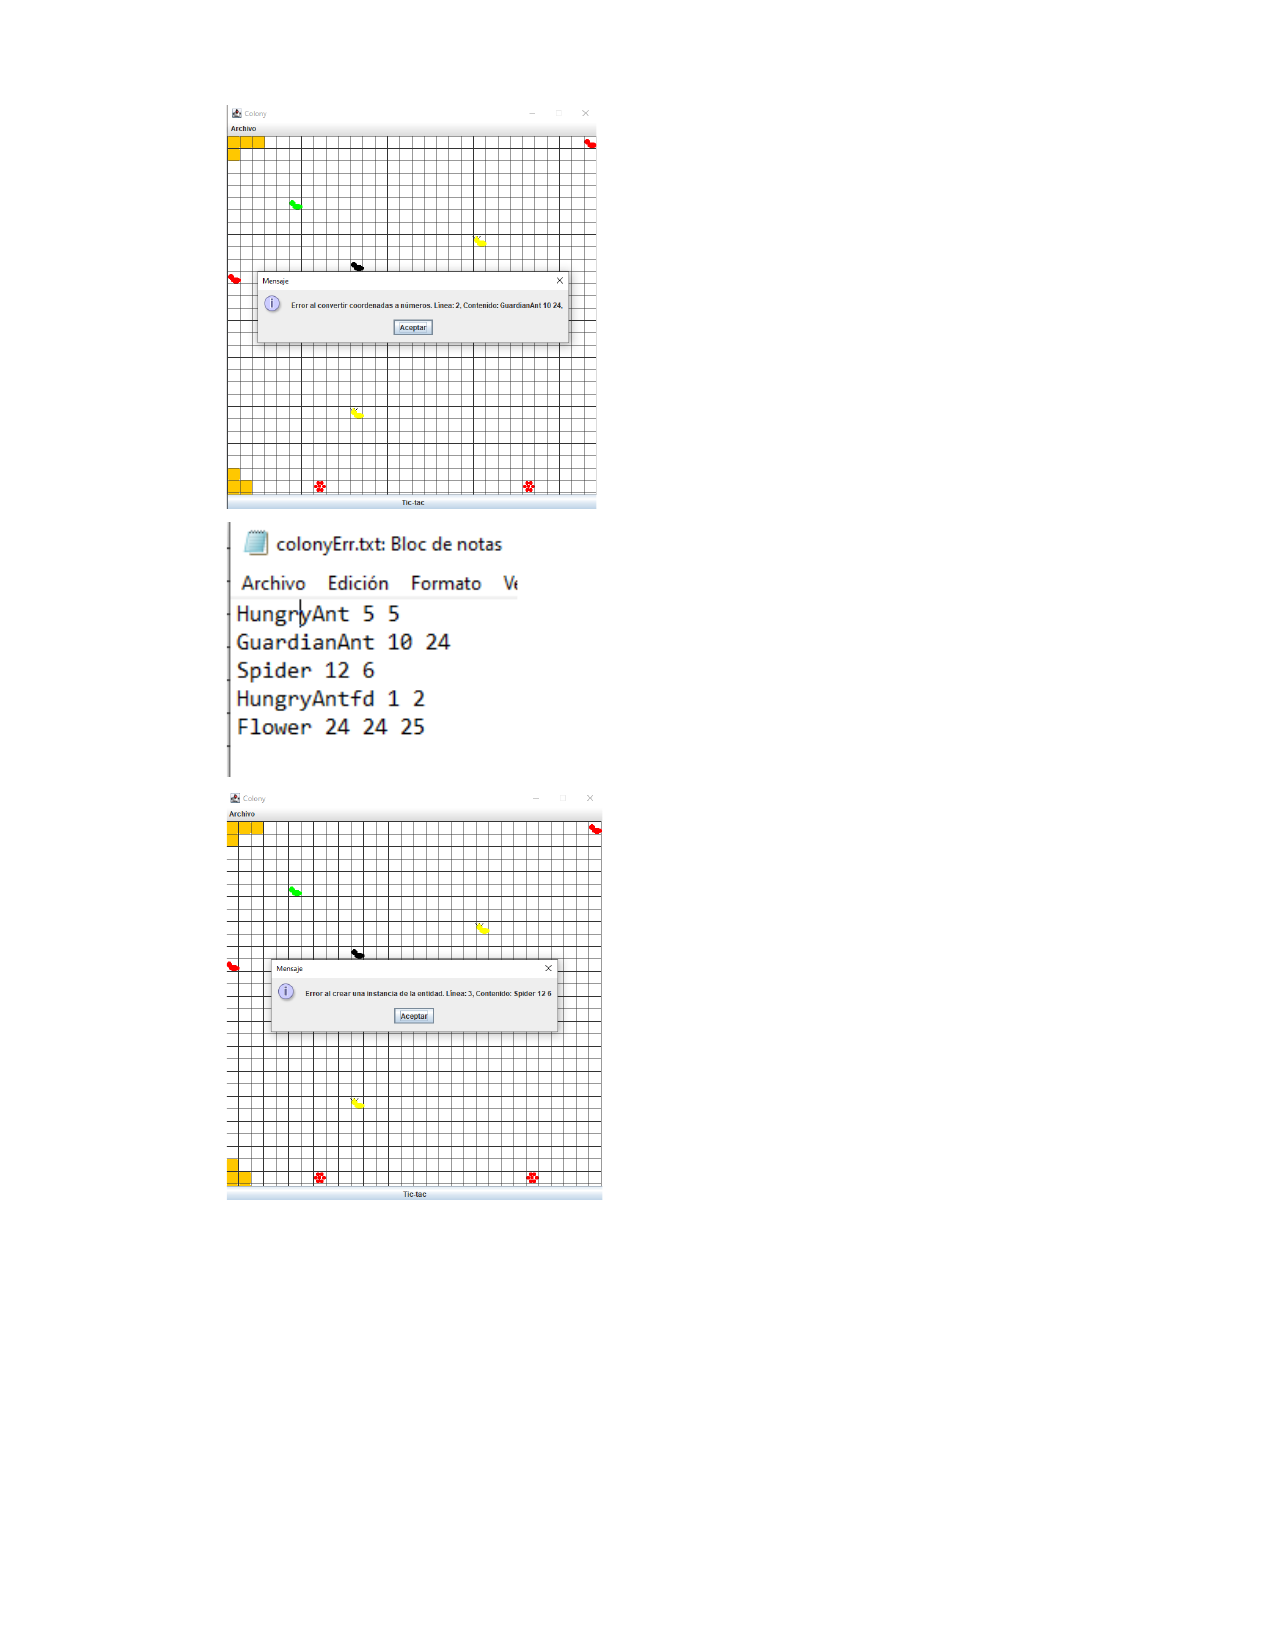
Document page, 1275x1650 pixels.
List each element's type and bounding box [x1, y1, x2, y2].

picture [226, 105, 597, 509]
picture [226, 522, 518, 777]
picture [226, 790, 603, 1200]
